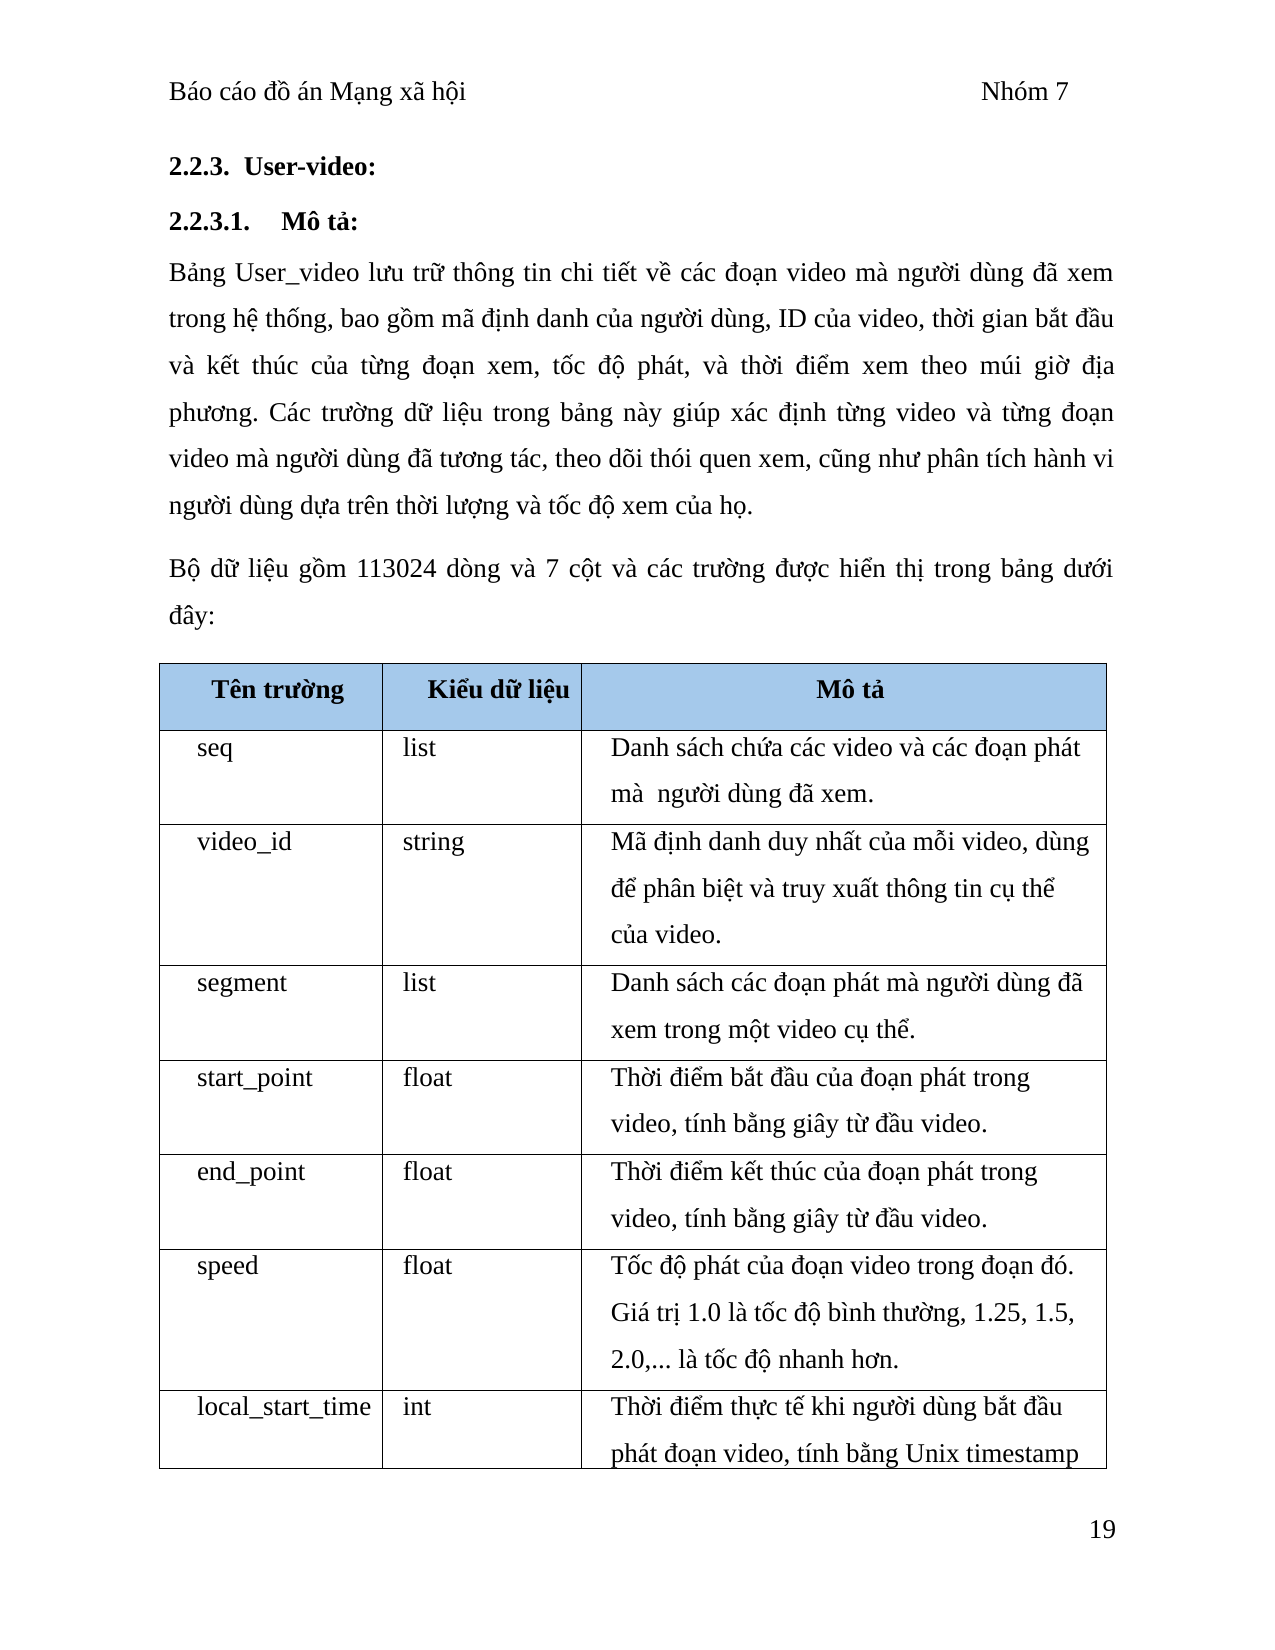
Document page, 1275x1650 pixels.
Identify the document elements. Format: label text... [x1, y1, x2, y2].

table_cell int [383, 1391, 581, 1468]
table_cell float [383, 1061, 581, 1154]
text Bộ dữ liệu gồm 113024 dòng và 7 cột và các trường được hiển thị trong bảng dưới đây: [169, 552, 1116, 630]
table_cell start_point [160, 1061, 382, 1154]
table_cell string [383, 825, 581, 965]
table_cell Tốc độ phát của đoạn video trong đoạn đó. Giá trị 1.0 là tốc độ bình thường, 1.25, 1.5, 2.0,... là tốc độ nhanh hơn. [582, 1250, 1106, 1389]
table_cell seq [160, 731, 382, 824]
table_cell float [383, 1250, 581, 1389]
table_cell speed [160, 1250, 382, 1389]
table_cell float [383, 1155, 581, 1248]
table_cell local_start_time [160, 1391, 382, 1468]
subtitle User-video: [169, 150, 1116, 181]
table_header Mô tả [582, 664, 1106, 730]
text Bảng User_video lưu trữ thông tin chi tiết về các đoạn video mà người dùng đã xem trong hệ thống, bao gồm mã định danh của người dùng, ID của video, thời gian bắt đầu và kết thúc của từng đoạn xem, tốc độ phát, và thời điểm xem theo múi giờ địa phương. Các trường dữ liệu trong bảng này giúp xác định từng video và từng đoạn video mà người dùng đã tương tác, theo dõi thói quen xem, cũng như phân tích hành vi người dùng dựa trên thời lượng và tốc độ xem của họ. [169, 256, 1116, 520]
table_cell Thời điểm kết thúc của đoạn phát trong video, tính bằng giây từ đầu video. [582, 1155, 1106, 1248]
table_cell end_point [160, 1155, 382, 1248]
table_cell Danh sách chứa các video và các đoạn phát mà người dùng đã xem. [582, 731, 1106, 824]
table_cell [582, 1391, 1106, 1468]
table_header Tên trường [160, 664, 382, 730]
table_header Kiểu dữ liệu [383, 664, 581, 730]
table_cell list [383, 731, 581, 824]
table_cell Danh sách các đoạn phát mà người dùng đã xem trong một video cụ thể. [582, 966, 1106, 1060]
table_cell Mã định danh duy nhất của mỗi video, dùng để phân biệt và truy xuất thông tin cụ thể của video. [582, 825, 1106, 965]
subtitle Mô tả: [169, 205, 1116, 236]
table_cell segment [160, 966, 382, 1060]
table_cell Thời điểm bắt đầu của đoạn phát trong video, tính bằng giây từ đầu video. [582, 1061, 1106, 1154]
table_cell list [383, 966, 581, 1060]
table_cell video_id [160, 825, 382, 965]
